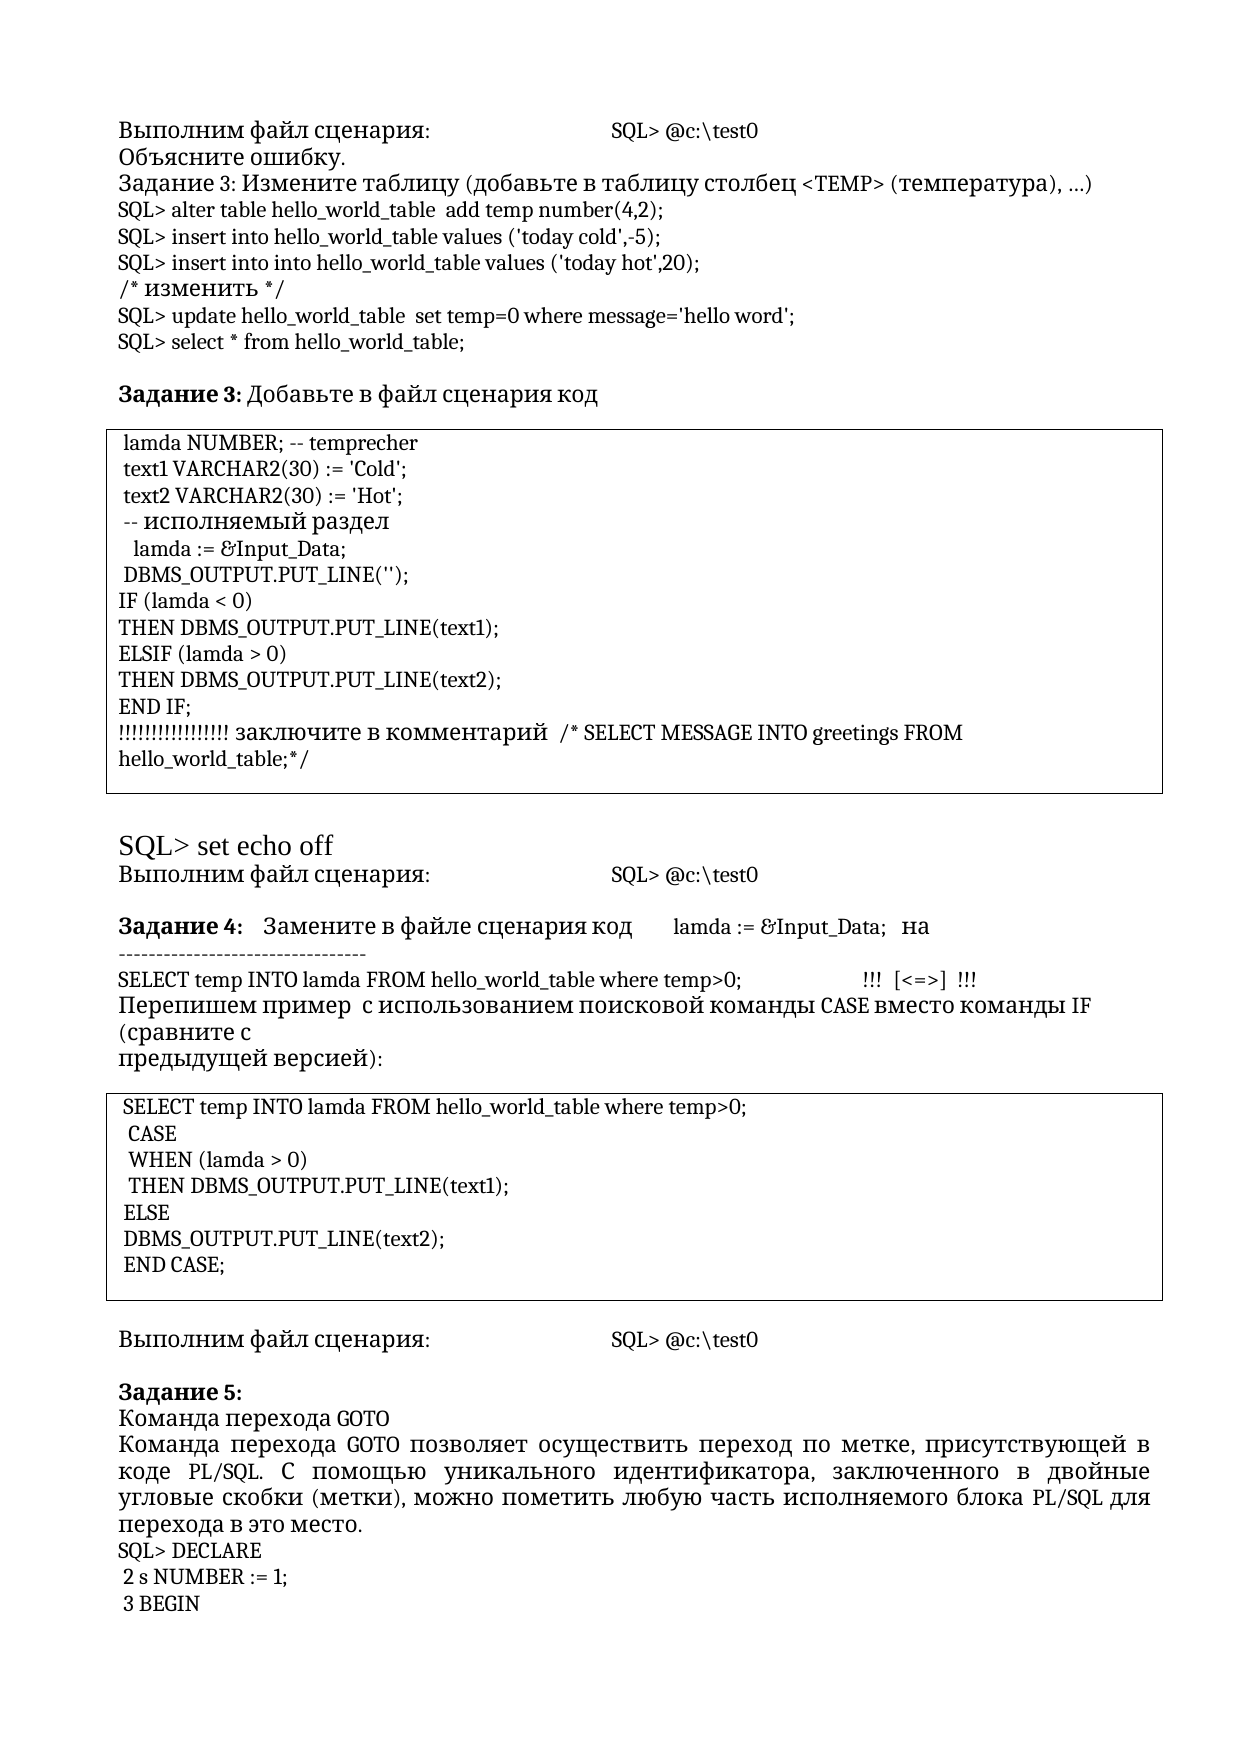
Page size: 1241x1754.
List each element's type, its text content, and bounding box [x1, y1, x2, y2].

text SQL> update hello_world_table set temp=0 where message='hello word'; [118, 303, 1152, 329]
text Задание 3: Добавьте в файл сценария код [118, 382, 1152, 408]
text SQL> insert into hello_world_table values ('today cold',-5); [118, 223, 1152, 250]
text SQL> set echo off [118, 828, 1152, 861]
text Перепишем пример с использованием поисковой команды CASE вместо команды IF (сравните с [118, 993, 1152, 1046]
text Задание 3: Измените таблицу (добавьте в таблицу столбец <TEMP> (температура), …) [118, 171, 1152, 197]
text Команда перехода GOTO [118, 1406, 1152, 1432]
text Выполним файл сценария: SQL> @c:\test0 [118, 861, 1152, 888]
table_header lamda NUMBER; -- temprecher text1 VARCHAR2(30) := 'Cold'; text2 VARCHAR2(30) := 'Hot'; -- исполняемый раздел lamda := &Input_Data; DBMS_OUTPUT.PUT_LINE(''); IF (lamda < 0) THEN DBMS_OUTPUT.PUT_LINE(text1); ELSIF (lamda > 0) THEN DBMS_OUTPUT.PUT_LINE(text2); END IF; !!!!!!!!!!!!!!!!! заключите в комментарий /* SELECT MESSAGE INTO greetings FROM hello_world_table;*/ [107, 430, 1162, 793]
text Задание 4: Замените в файле сценария код lamda := &Input_Data; на --------------------------------- [118, 914, 1152, 967]
text /* изменить */ [118, 276, 1152, 303]
text SQL> insert into into hello_world_table values ('today hot',20); [118, 250, 1152, 276]
text Выполним файл сценария: SQL> @c:\test0 [118, 1327, 1152, 1353]
text SQL> select * from hello_world_table; [118, 329, 1152, 355]
text предыдущей версией): [118, 1046, 1152, 1072]
text SQL> alter table hello_world_table add temp number(4,2); [118, 197, 1152, 223]
text Объясните ошибку. [118, 144, 1152, 171]
table_header SELECT temp INTO lamda FROM hello_world_table where temp>0; CASE WHEN (lamda > 0) THEN DBMS_OUTPUT.PUT_LINE(text1); ELSE DBMS_OUTPUT.PUT_LINE(text2); END CASE; [107, 1094, 1162, 1299]
text SELECT temp INTO lamda FROM hello_world_table where temp>0; !!! [<=>] !!! [118, 967, 1152, 993]
text SQL> DECLARE [118, 1538, 1152, 1564]
text Задание 5: [118, 1379, 1152, 1406]
text 3 BEGIN [118, 1590, 1152, 1617]
text Команда перехода GOTO позволяет осуществить переход по метке, присутствующей в коде PL/SQL. С помощью уникального идентификатора, заключенного в двойные угловые скобки (метки), можно пометить любую часть исполняемого блока PL/SQL для перехода в это место. [118, 1432, 1152, 1538]
text 2 s NUMBER := 1; [118, 1564, 1152, 1590]
text Выполним файл сценария: SQL> @c:\test0 [118, 118, 1152, 144]
